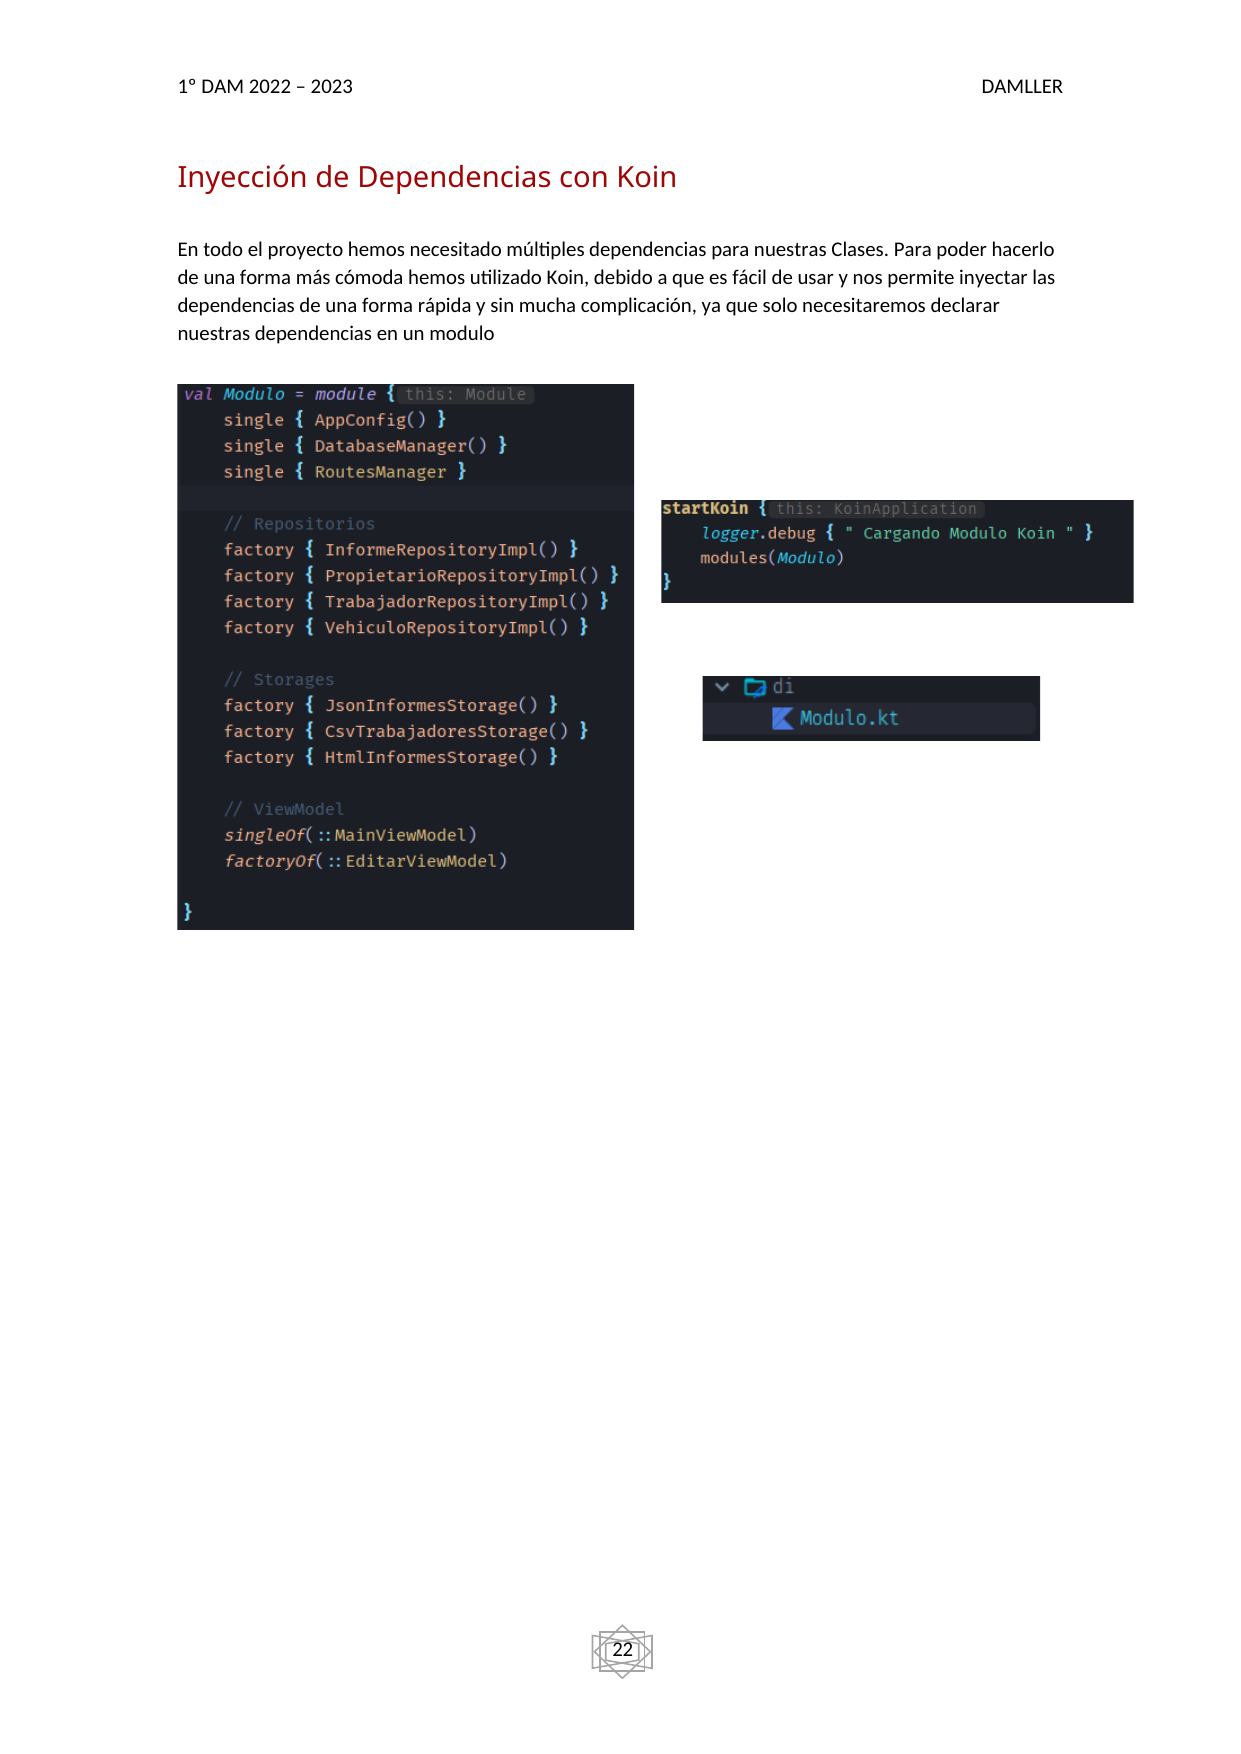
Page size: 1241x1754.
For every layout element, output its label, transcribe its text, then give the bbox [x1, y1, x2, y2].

picture [661, 500, 1134, 603]
picture [702, 676, 1041, 741]
picture [177, 384, 635, 930]
subtitle Inyección de Dependencias con Koin [177, 156, 1063, 196]
text En todo el proyecto hemos necesitado múltiples dependencias para nuestras Clases. Para poder hacerlo de una forma más cómoda hemos utilizado Koin, debido a que es fácil de usar y nos permite inyectar las dependencias de una forma rápida y sin mucha complicación, ya que solo necesitaremos declarar nuestras dependencias en un modulo [177, 236, 1063, 345]
